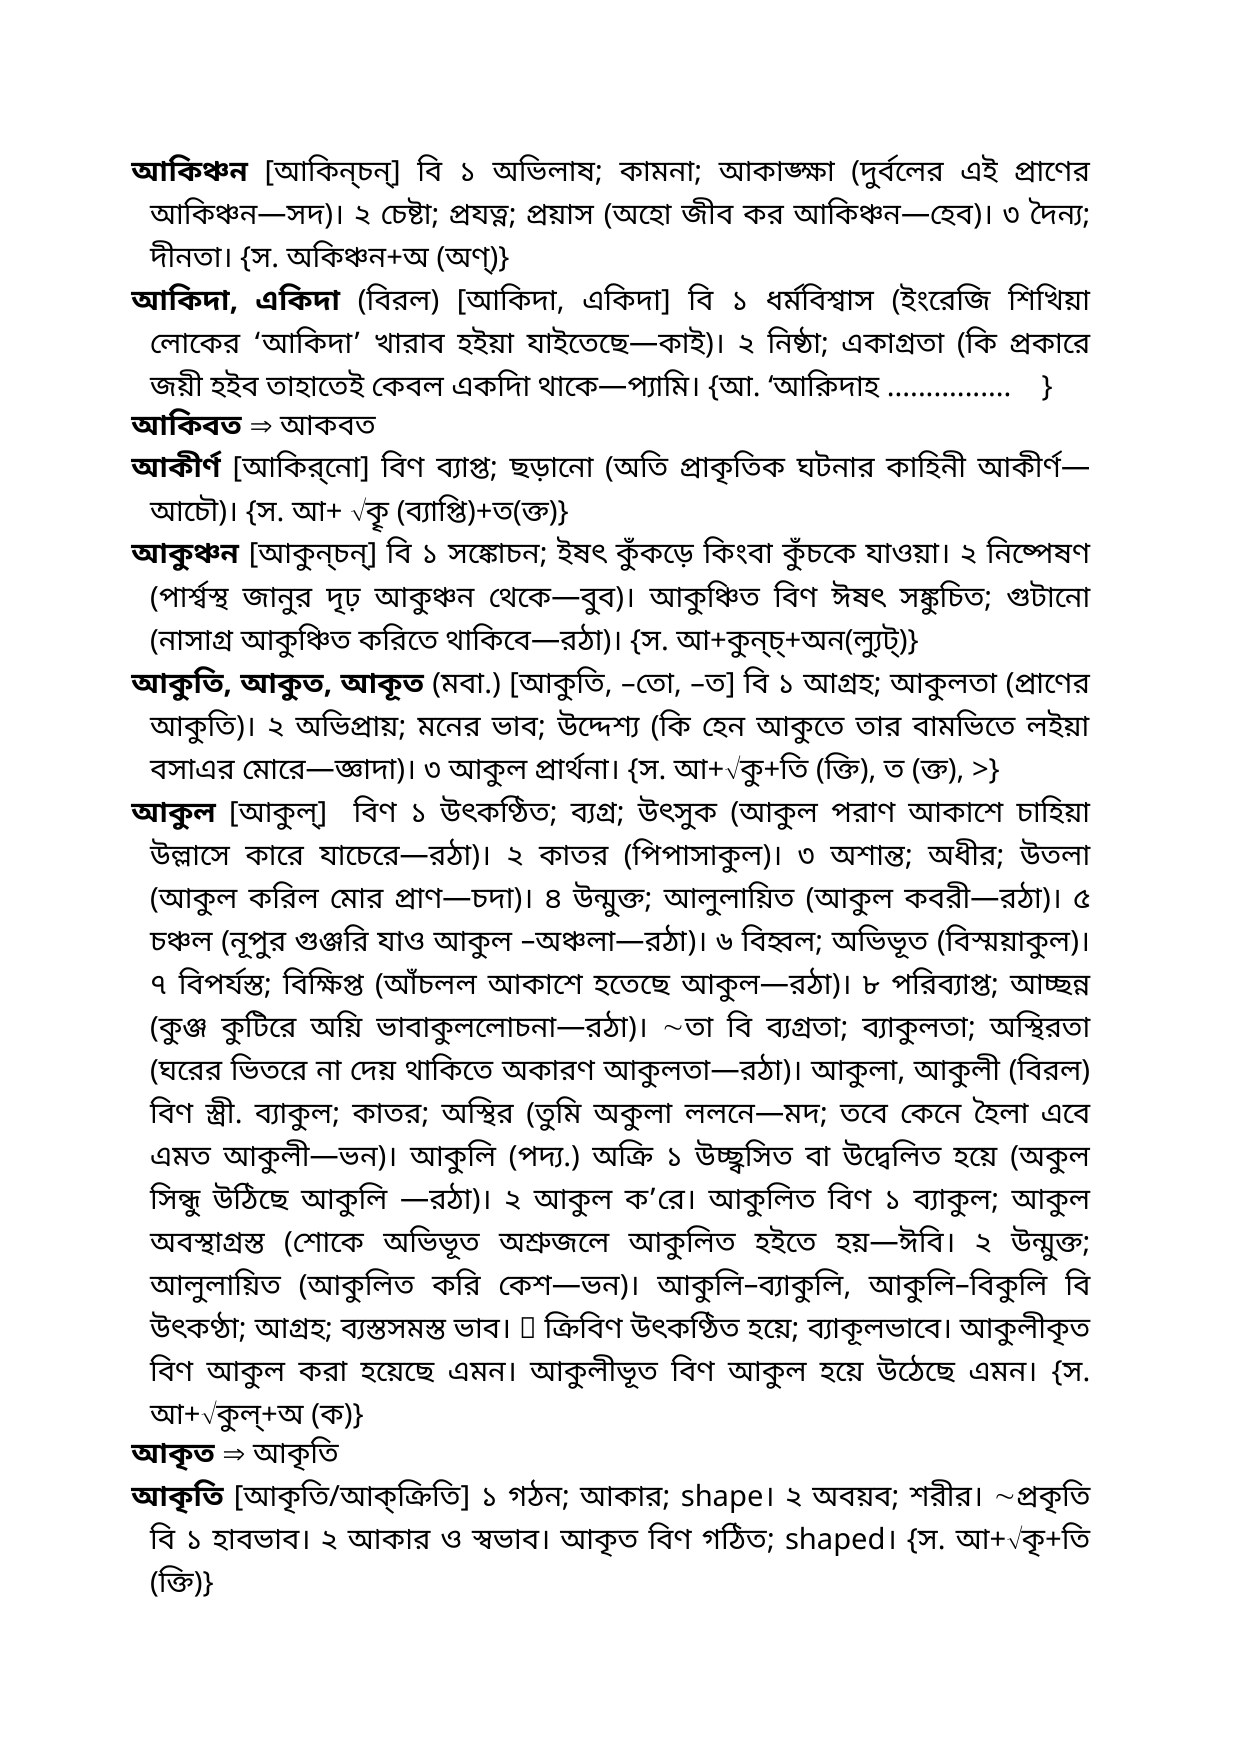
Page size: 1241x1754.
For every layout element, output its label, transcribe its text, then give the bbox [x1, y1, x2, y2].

text আকীর্ণ [আকির্‌নো] বিণ ব্যাপ্ত; ছড়ানো (অতি প্রাকৃতিক ঘটনার কাহিনী আকীর্ণ—আচৌ)। {স. আ+ কৄ (ব্যাপ্তি)+ত(ক্ত)} [131, 447, 1090, 533]
text আকিঞ্চন [আকিন্‌চন্] বি ১ অভিলাষ; কামনা; আকাঙ্ক্ষা (দুর্বলের এই প্রাণের আকিঞ্চন—সদ)। ২ চেষ্টা; প্রযত্ন; প্রয়াস (অহো জীব কর আকিঞ্চন—হেব)। ৩ দৈন্য; দীনতা। {স. অকিঞ্চন+অ (অণ্)} [131, 150, 1090, 279]
text আকুঞ্চন [আকুন্‌চন্] বি ১ সঙ্কোচন; ইষৎ কুঁকড়ে কিংবা কুঁচকে যাওয়া। ২ নিষ্পেষণ (পার্শ্বস্থ জানুর দৃঢ় আকুঞ্চন থেকে—বুব)। আকুঞ্চিত বিণ ঈষৎ সঙ্কুচিত; গুটানো (নাসাগ্র আকুঞ্চিত করিতে থাকিবে—রঠা)। {স. আ+কুন্‌চ্+অন(ল্যুট্)} [131, 533, 1090, 662]
text আকিবত আকবত [131, 408, 1090, 447]
text আকুল [আকুল্] বিণ ১ উৎকণ্ঠিত; ব্যগ্র; উৎসুক (আকুল পরাণ আকাশে চাহিয়া উল্লাসে কারে যাচেরে—রঠা)। ২ কাতর (পিপাসাকুল)। ৩ অশান্ত; অধীর; উতলা (আকুল করিল মোর প্রাণ—চদা)। ৪ উন্মুক্ত; আলুলায়িত (আকুল কবরী—রঠা)। ৫ চঞ্চল (নূপুর গুঞ্জরি যাও আকুল –অঞ্চলা—রঠা)। ৬ বিহ্বল; অভিভূত (বিস্ময়াকুল)। ৭ বিপর্যস্ত; বিক্ষিপ্ত (আঁচলল আকাশে হতেছে আকুল—রঠা)। ৮ পরিব্যাপ্ত; আচ্ছন্ন (কুঞ্জ কুটিরে অয়ি ভাবাকুললোচনা—রঠা)। তা বি ব্যগ্রতা; ব্যাকুলতা; অস্থিরতা (ঘরের ভিতরে না দেয় থাকিতে অকারণ আকুলতা—রঠা)। আকুলা, আকুলী (বিরল) বিণ স্ত্রী. ব্যাকুল; কাতর; অস্থির (তুমি অকুলা ললনে—মদ; তবে কেনে হৈলা এবে এমত আকুলী—ভন)। আকুলি (পদ্য.) অক্রি ১ উচ্ছ্বসিত বা উদ্বেলিত হয়ে (অকুল সিন্ধু উঠিছে আকুলি —রঠা)। ২ আকুল ক’রে। আকুলিত বিণ ১ ব্যাকুল; আকুল অবস্থাগ্রস্ত (শোকে অভিভূত অশ্রুজলে আকুলিত হইতে হয়—ঈবি। ২ উন্মুক্ত; আলুলায়িত (আকুলিত করি কেশ—ভন)। আকুলি–ব্যাকুলি, আকুলি–বিকুলি বি উৎকণ্ঠা; আগ্রহ; ব্যস্তসমস্ত ভাব। ক্রিবিণ উৎকণ্ঠিত হয়ে; ব্যাকূলভাবে। আকুলীকৃত বিণ আকুল করা হয়েছে এমন। আকুলীভূত বিণ আকুল হয়ে উঠেছে এমন। {স. আ+কুল্+অ (ক)} [131, 791, 1090, 1436]
text আকৃত আকৃতি [131, 1436, 1090, 1475]
text আকুতি, আকুত, আকূত (মবা.) [আকুতি, –তো, –ত] বি ১ আগ্রহ; আকুলতা (প্রাণের আকুতি)। ২ অভিপ্রায়; মনের ভাব; উদ্দেশ্য (কি হেন আকুতে তার বামভিতে লইয়া বসাএর মোরে—জ্ঞাদা)। ৩ আকুল প্রার্থনা। {স. আ+কু+তি (ক্তি), ত (ক্ত), >} [131, 662, 1090, 791]
text আকৃতি [আকৃতি/আক্‌ক্রিতি] ১ গঠন; আকার; shape। ২ অবয়ব; শরীর। প্রকৃতি বি ১ হাবভাব। ২ আকার ও স্বভাব। আকৃত বিণ গঠিত; shaped। {স. আ+কৃ+তি (ক্তি)} [131, 1475, 1090, 1604]
text আকিদা, একিদা (বিরল) [আকিদা, একিদা] বি ১ ধর্মবিশ্বাস (ইংরেজি শিখিয়া লোকের ‘আকিদা’ খারাব হইয়া যাইতেছে—কাই)। ২ নিষ্ঠা; একাগ্রতা (কি প্রকারে জয়ী হইব তাহাতেই কেবল একদিা থাকে—প্যামি। {আ. ‘আক়িদাহ ................ } [131, 279, 1090, 408]
